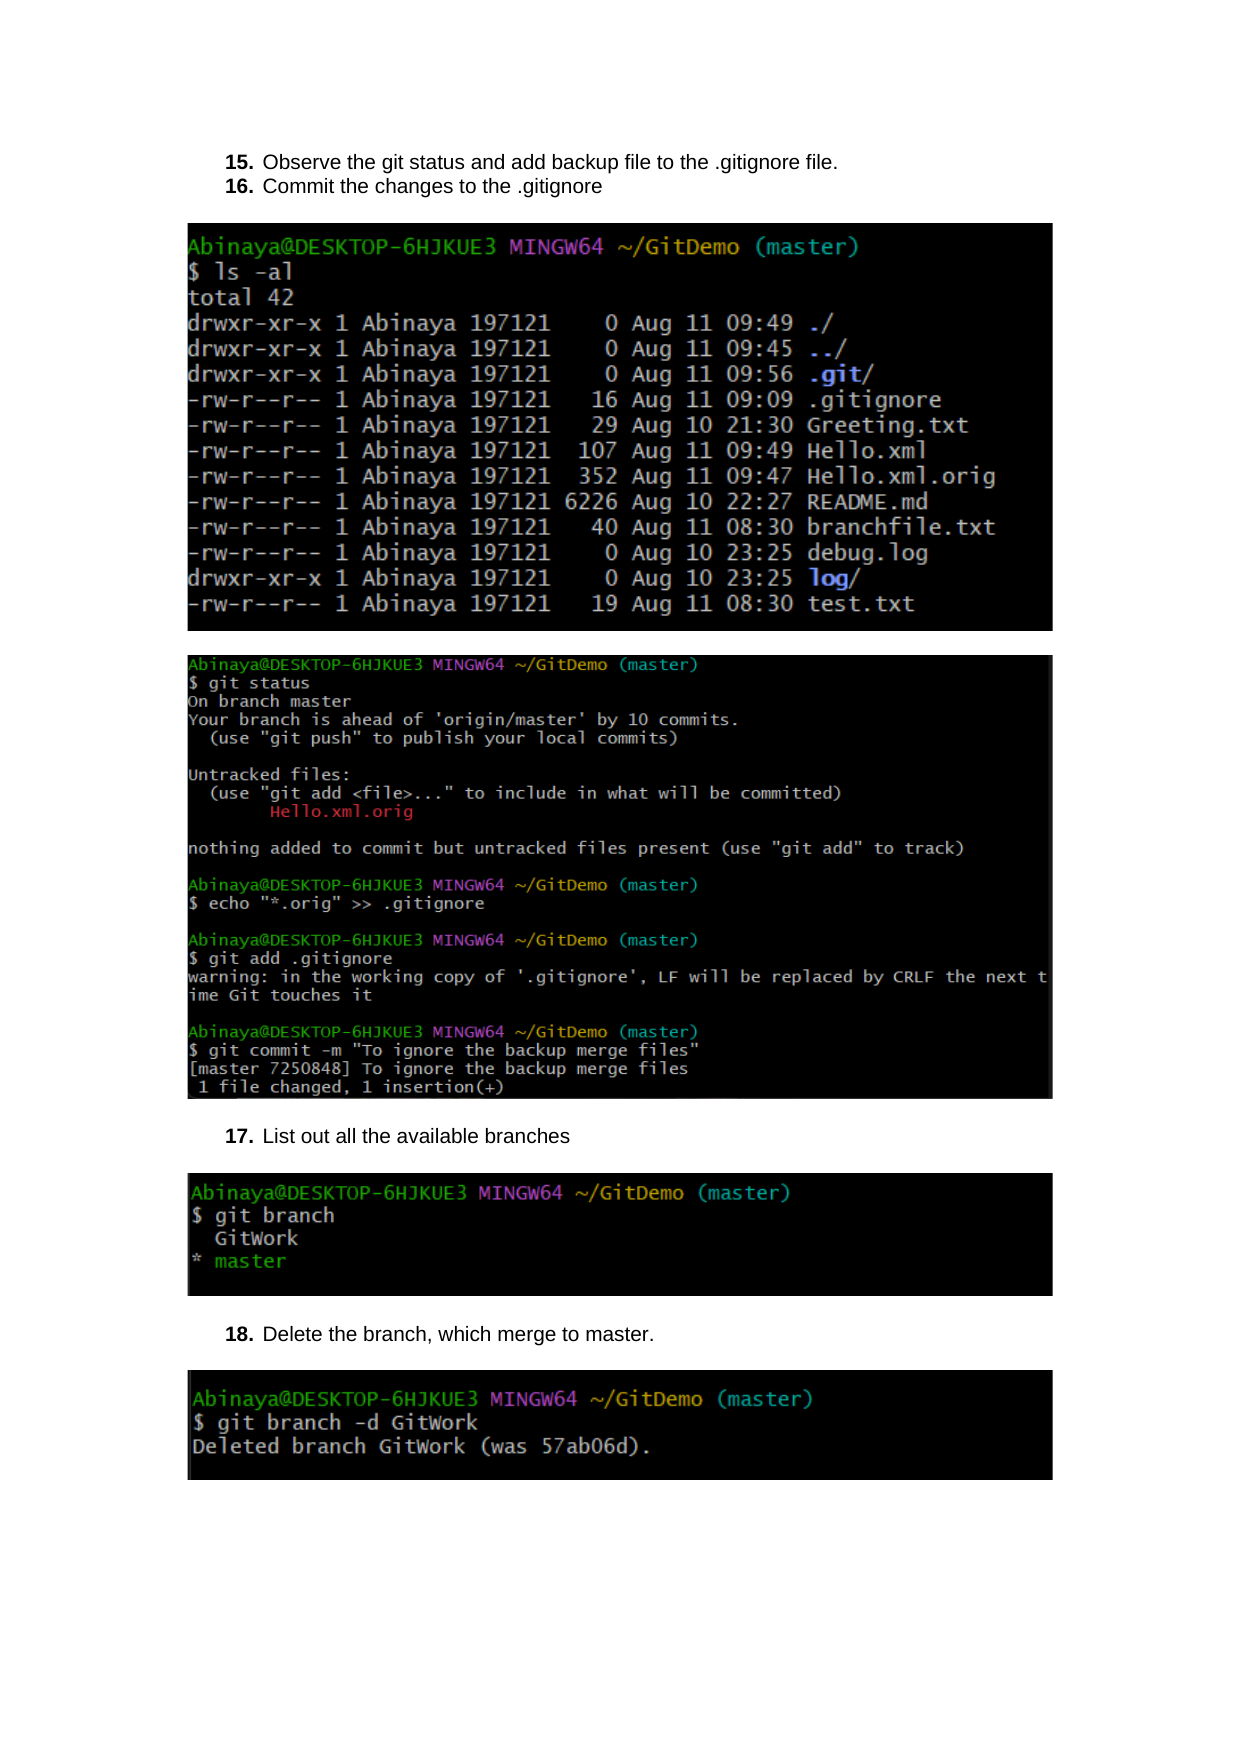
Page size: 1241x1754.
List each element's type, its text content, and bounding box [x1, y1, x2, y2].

picture [187, 223, 1053, 631]
list Observe the git status and add backup file to the .gitignore file. [225, 150, 1053, 174]
picture [187, 1370, 1053, 1480]
list Delete the branch, which merge to master. [225, 1321, 1053, 1345]
picture [187, 655, 1053, 1099]
list List out all the available branches [225, 1124, 1053, 1148]
picture [187, 1173, 1053, 1296]
list Commit the changes to the .gitignore [225, 174, 1053, 198]
